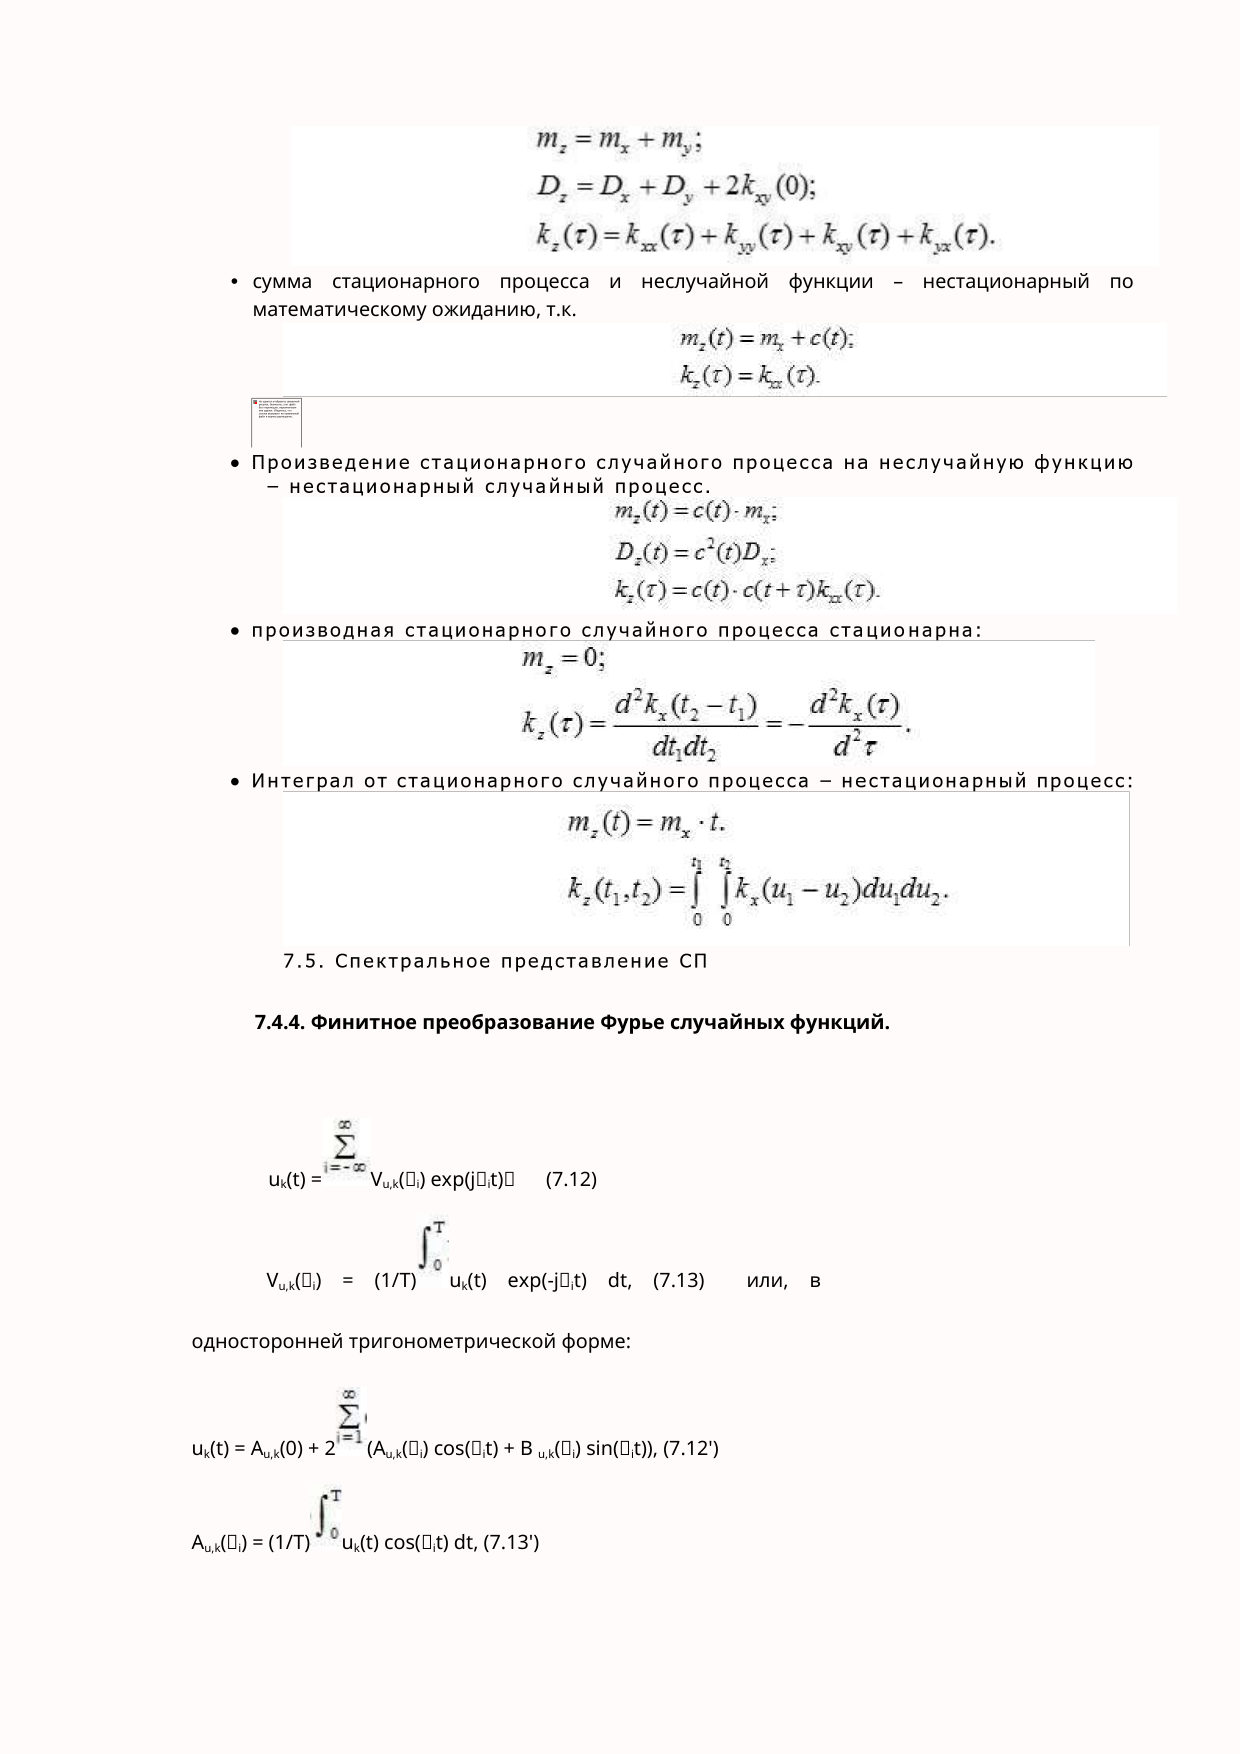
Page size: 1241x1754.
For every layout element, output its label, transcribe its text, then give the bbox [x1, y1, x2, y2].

picture [310, 1484, 342, 1550]
picture [231, 322, 1178, 972]
picture [290, 126, 1159, 266]
text uk(t) =Vu,k(i) exp(jit) (7.12) [268, 1119, 1230, 1192]
text Au,k(i) = (1/T)uk(t) cos(it) dt, (7.13') [191, 1484, 1230, 1556]
list сумма стационарного процесса и неслучайной функции – нестационарный по математическому ожиданию, т.к. [231, 267, 1134, 322]
picture [322, 1118, 371, 1186]
text 7.4.4. Финитное преобразование Фурье случайных функций. [249, 1009, 1230, 1036]
picture [335, 1387, 367, 1456]
text uk(t) = Au,k(0) + 2(Au,k(i) cos(it) + B u,k(i) sin(it)), (7.12') [191, 1387, 1230, 1462]
picture [416, 1214, 449, 1288]
text Vu,k(i) = (1/T)uk(t) exp(-jit) dt, (7.13) или, в односторонней тригонометрической форме: [191, 1214, 821, 1354]
